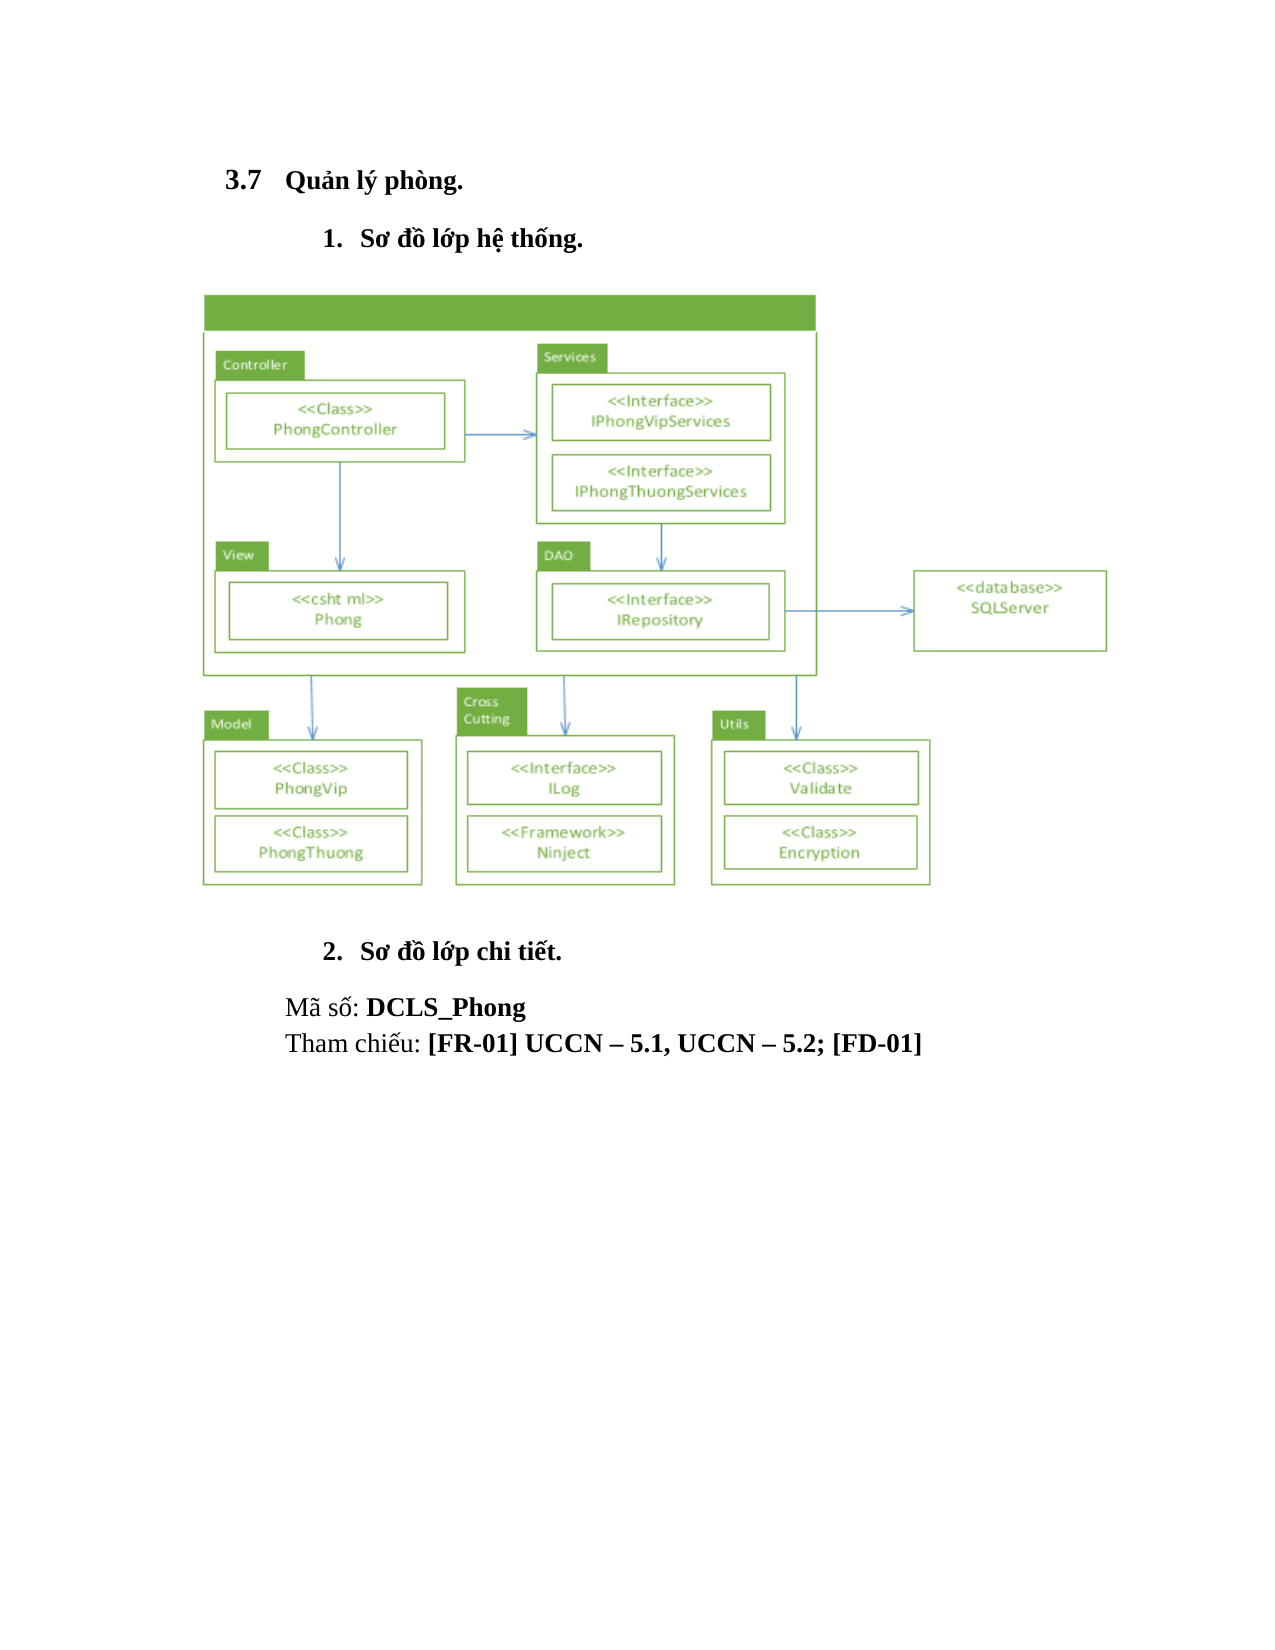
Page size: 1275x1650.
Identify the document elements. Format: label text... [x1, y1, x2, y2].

picture [150, 278, 1125, 910]
list Tham chiếu: [FR-01] UCCN – 5.1, UCCN – 5.2; [FD-01] [285, 1027, 1125, 1058]
text Quản lý phòng. [225, 162, 1125, 196]
list Mã số: DCLS_Phong [285, 992, 1125, 1023]
list Sơ đồ lớp chi tiết. [322, 935, 1125, 966]
list Sơ đồ lớp hệ thống. [322, 222, 1125, 253]
